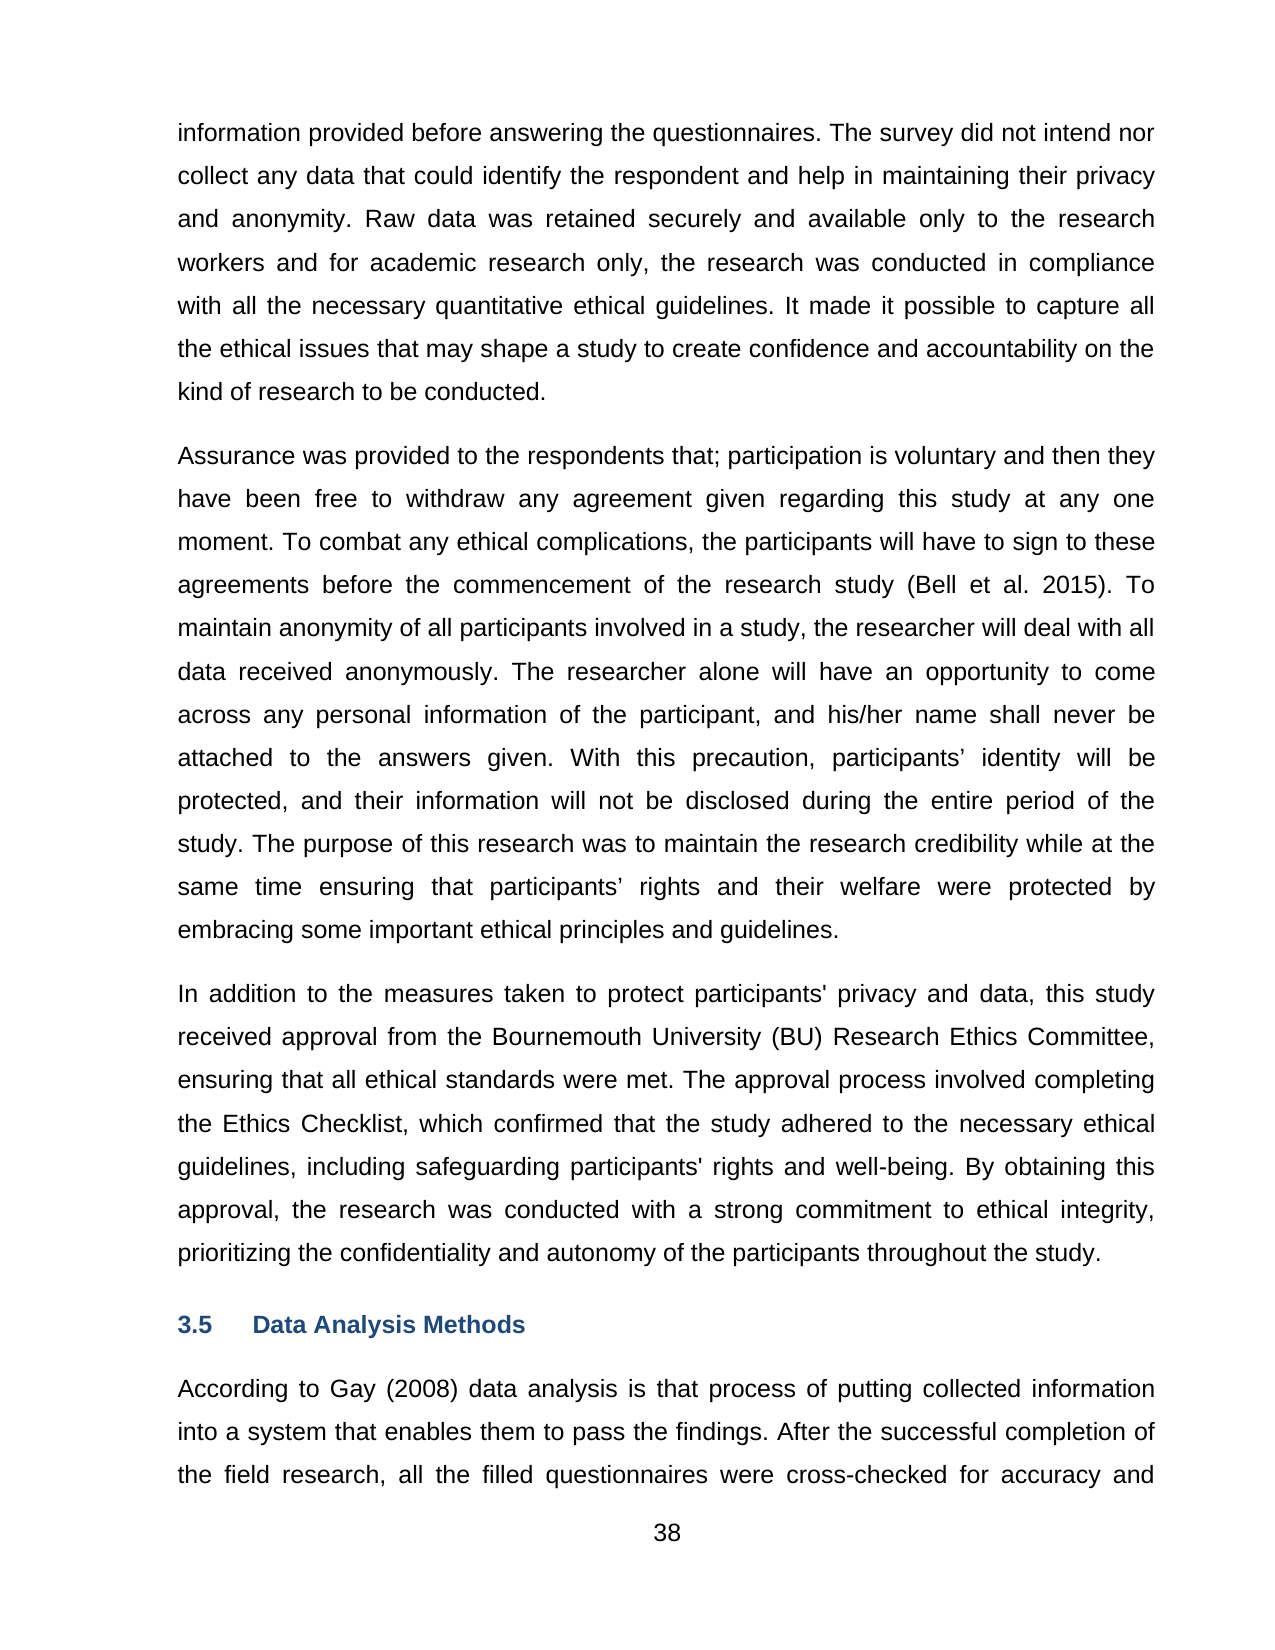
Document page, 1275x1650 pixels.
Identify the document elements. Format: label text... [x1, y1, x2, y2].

text Assurance was provided to the respondents that; participation is voluntary and then they have been free to withdraw any agreement given regarding this study at any one moment. To combat any ethical complications, the participants will have to sign to these agreements before the commencement of the research study (Bell et al. 2015). To maintain anonymity of all participants involved in a study, the researcher will deal with all data received anonymously. The researcher alone will have an opportunity to come across any personal information of the participant, and his/her name shall never be attached to the answers given. With this precaution, participants’ identity will be protected, and their information will not be disclosed during the entire period of the study. The purpose of this research was to maintain the research credibility while at the same time ensuring that participants’ rights and their welfare were protected by embracing some important ethical principles and guidelines. [177, 441, 1157, 944]
text In addition to the measures taken to protect participants' privacy and data, this study received approval from the Bournemouth University (BU) Research Ethics Committee, ensuring that all ethical standards were met. The approval process involved completing the Ethics Checklist, which confirmed that the study adhered to the necessary ethical guidelines, including safeguarding participants' rights and well-being. By obtaining this approval, the research was conducted with a strong commitment to ethical integrity, prioritizing the confidentiality and autonomy of the participants throughout the study. [177, 979, 1157, 1267]
subtitle 3.5 Data Analysis Methods [177, 1310, 1157, 1339]
